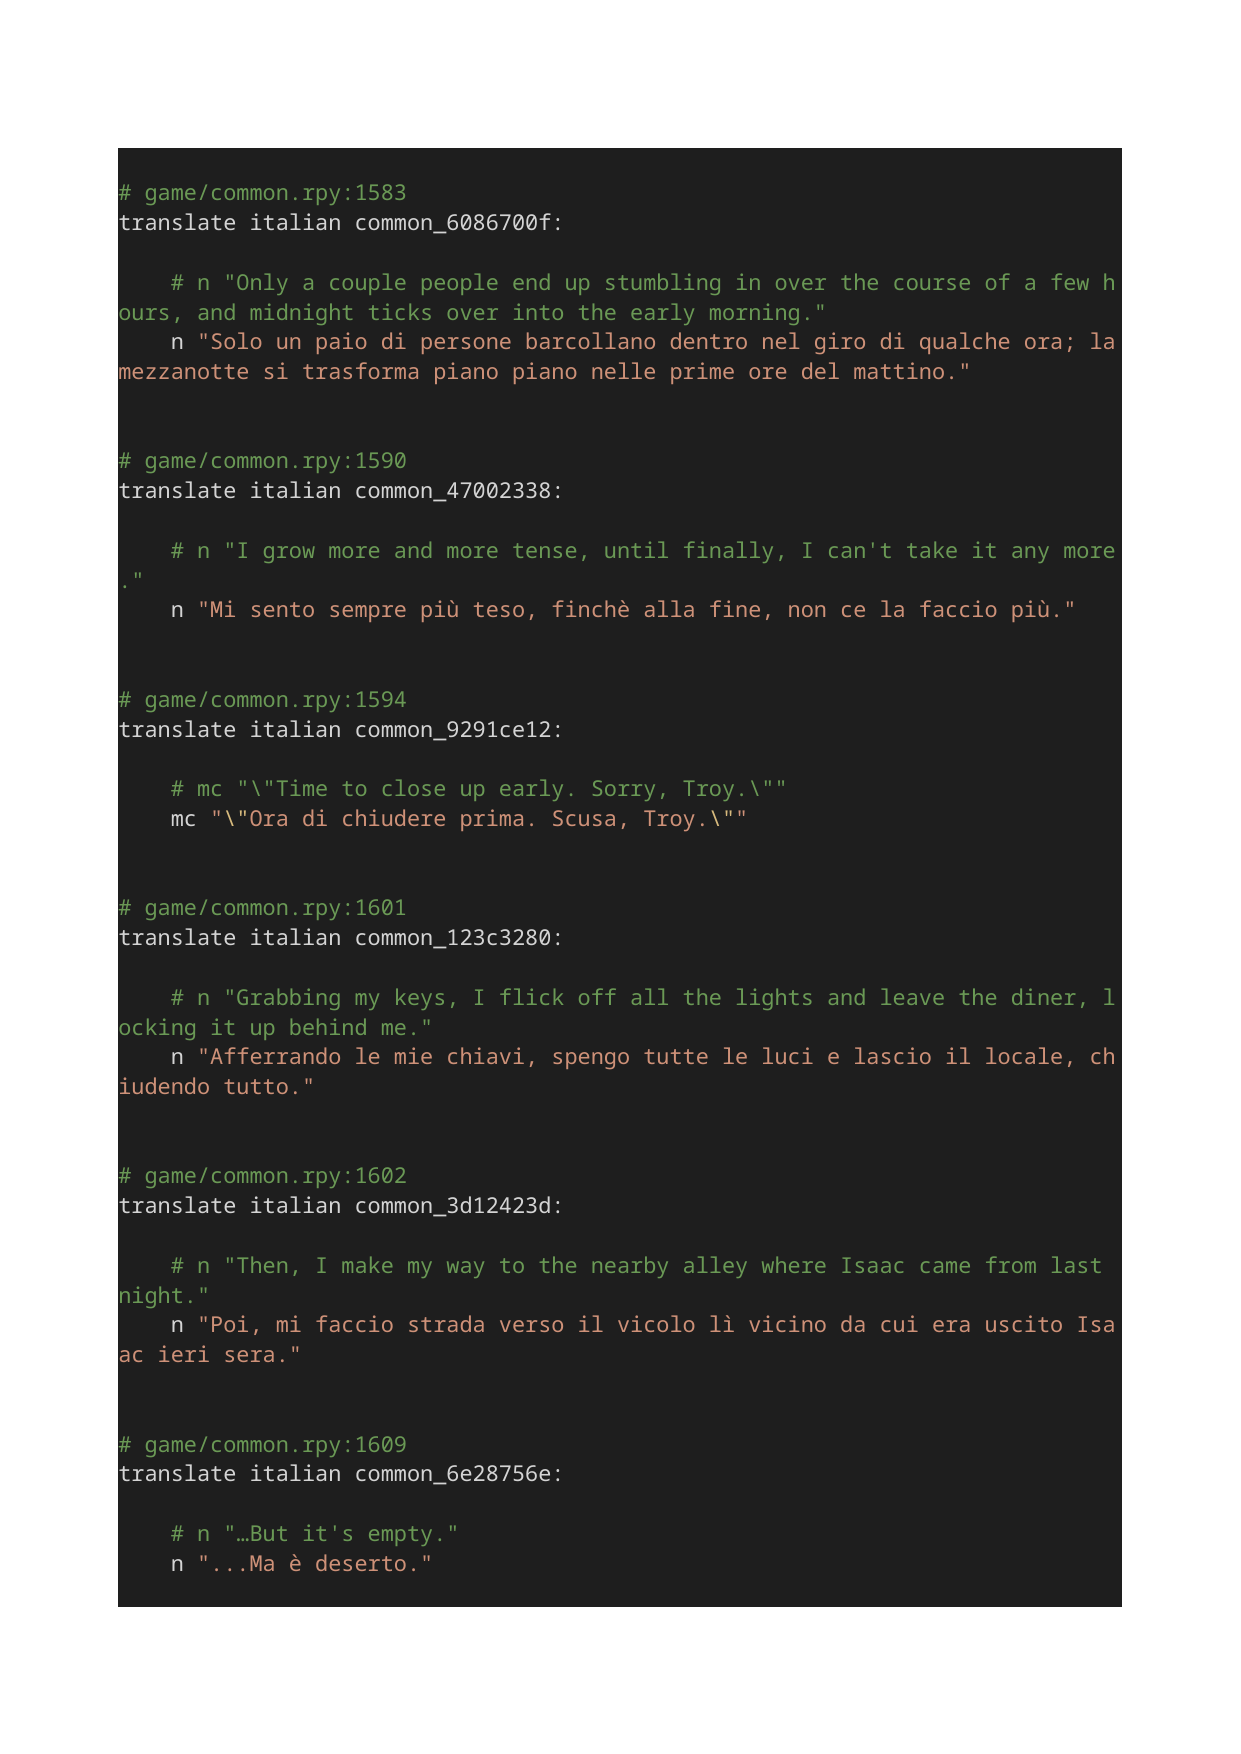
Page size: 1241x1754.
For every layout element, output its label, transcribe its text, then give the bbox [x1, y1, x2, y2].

text # n "…But it's empty." [118, 1518, 1122, 1548]
text # n "I grow more and more tense, until finally, I can't take it any more." [118, 535, 1122, 594]
text mc "\"Ora di chiudere prima. Scusa, Troy.\"" [118, 803, 1122, 833]
text n "Afferrando le mie chiavi, spengo tutte le luci e lascio il locale, chiudendo tutto." [118, 1041, 1122, 1101]
text translate italian common_6086700f: [118, 207, 1122, 237]
text n "Mi sento sempre più teso, finchè alla fine, non ce la faccio più." [118, 594, 1122, 624]
text # mc "\"Time to close up early. Sorry, Troy.\"" [118, 773, 1122, 803]
text n "Solo un paio di persone barcollano dentro nel giro di qualche ora; la mezzanotte si trasforma piano piano nelle prime ore del mattino." [118, 326, 1122, 386]
text # game/common.rpy:1602 [118, 1161, 1122, 1190]
text translate italian common_3d12423d: [118, 1190, 1122, 1220]
text translate italian common_47002338: [118, 475, 1122, 505]
text translate italian common_123c3280: [118, 922, 1122, 952]
text # game/common.rpy:1583 [118, 177, 1122, 207]
text # n "Then, I make my way to the nearby alley where Isaac came from last night." [118, 1250, 1122, 1309]
text n "Poi, mi faccio strada verso il vicolo lì vicino da cui era uscito Isaac ieri sera." [118, 1309, 1122, 1369]
text translate italian common_9291ce12: [118, 714, 1122, 743]
text # n "Grabbing my keys, I flick off all the lights and leave the diner, locking it up behind me." [118, 982, 1122, 1041]
text translate italian common_6e28756e: [118, 1458, 1122, 1488]
text # game/common.rpy:1590 [118, 446, 1122, 475]
text n "...Ma è deserto." [118, 1548, 1122, 1578]
text # game/common.rpy:1594 [118, 684, 1122, 714]
text # game/common.rpy:1609 [118, 1429, 1122, 1458]
text # n "Only a couple people end up stumbling in over the course of a few hours, and midnight ticks over into the early morning." [118, 267, 1122, 326]
text # game/common.rpy:1601 [118, 892, 1122, 922]
